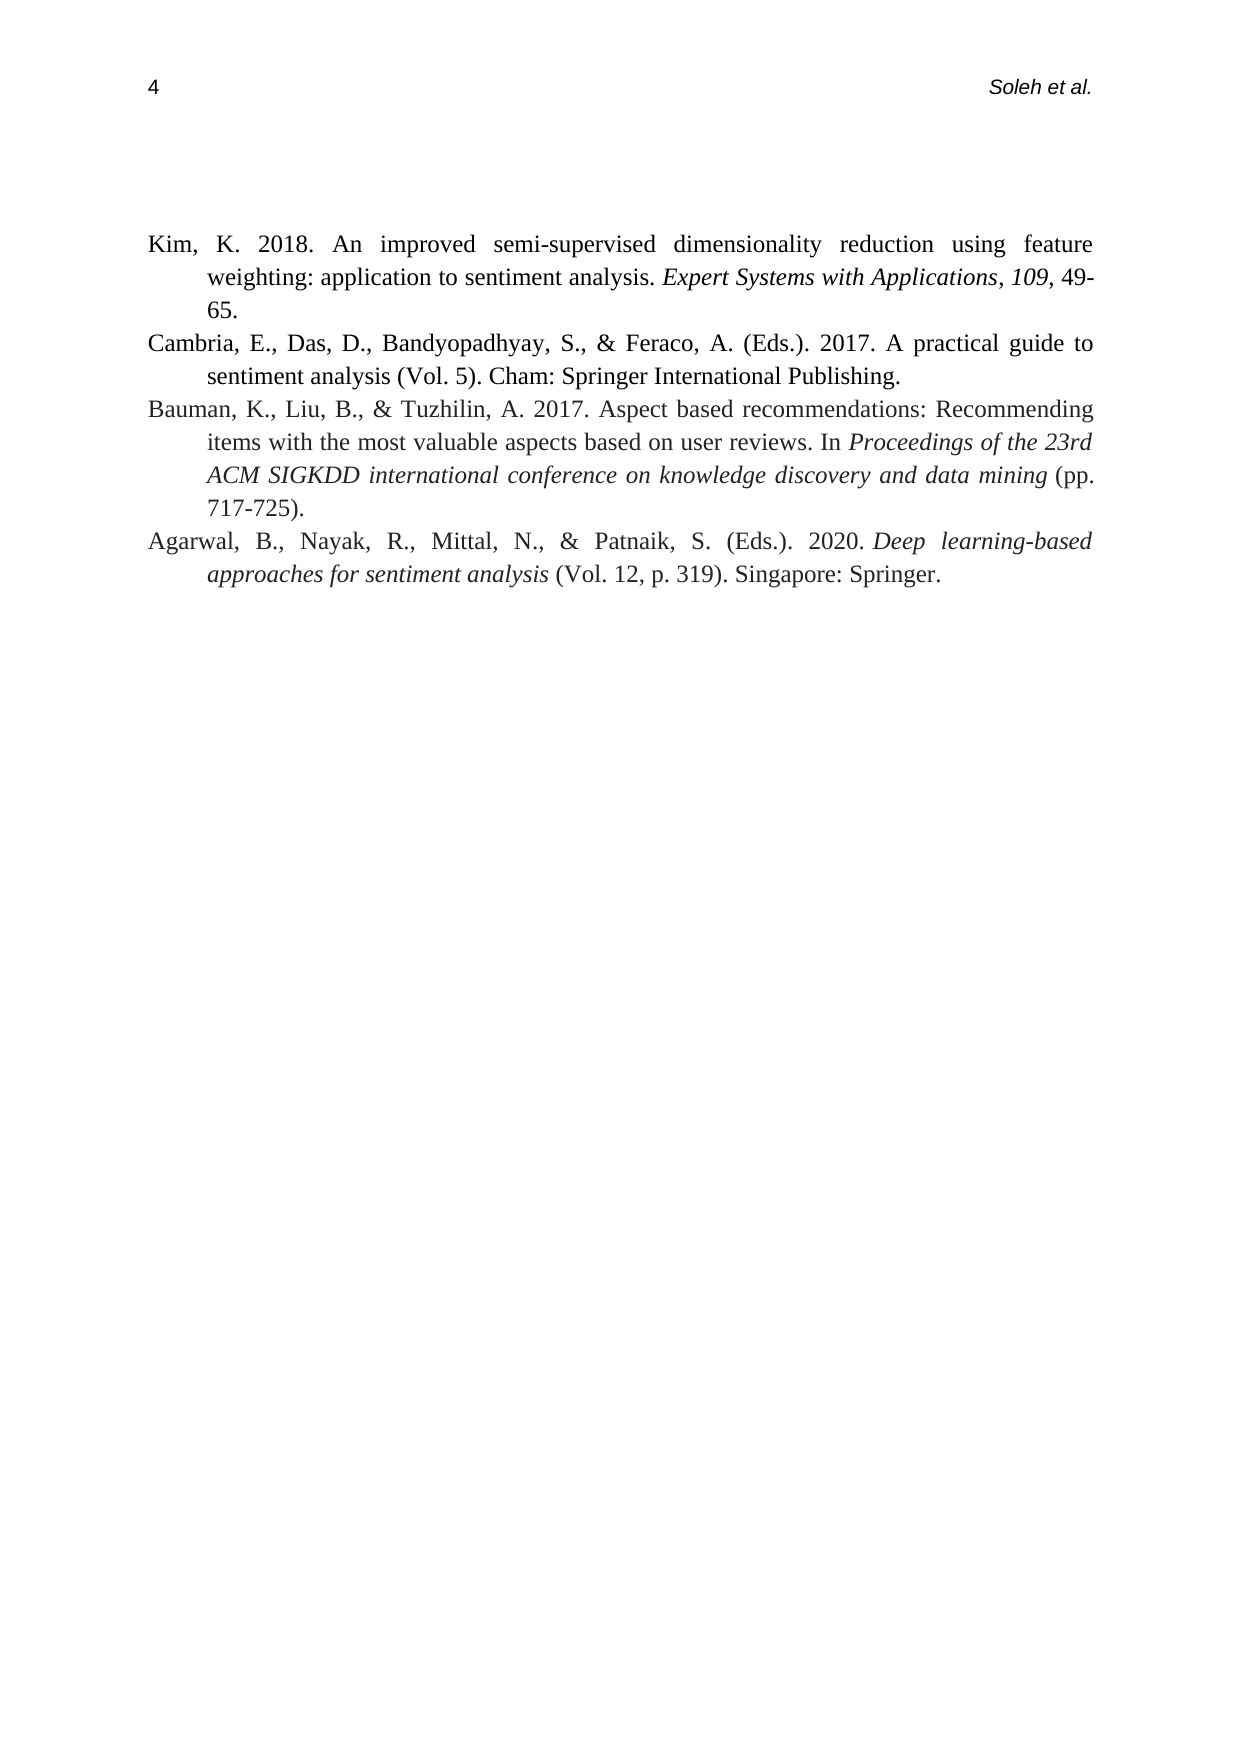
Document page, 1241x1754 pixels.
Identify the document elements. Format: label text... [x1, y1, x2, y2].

text Kim, K. 2018. An improved semi-supervised dimensionality reduction using feature weighting: application to sentiment analysis. Expert Systems with Applications, 109, 49-65. [148, 229, 1094, 323]
text Agarwal, B., Nayak, R., Mittal, N., & Patnaik, S. (Eds.). 2020. Deep learning-based approaches for sentiment analysis (Vol. 12, p. 319). Singapore: Springer. [148, 526, 1094, 588]
text Cambria, E., Das, D., Bandyopadhyay, S., & Feraco, A. (Eds.). 2017. A practical guide to sentiment analysis (Vol. 5). Cham: Springer International Publishing. [148, 328, 1094, 389]
text Bauman, K., Liu, B., & Tuzhilin, A. 2017. Aspect based recommendations: Recommending items with the most valuable aspects based on user reviews. In Proceedings of the 23rd ACM SIGKDD international conference on knowledge discovery and data mining (pp. 717-725). [148, 422, 1094, 522]
